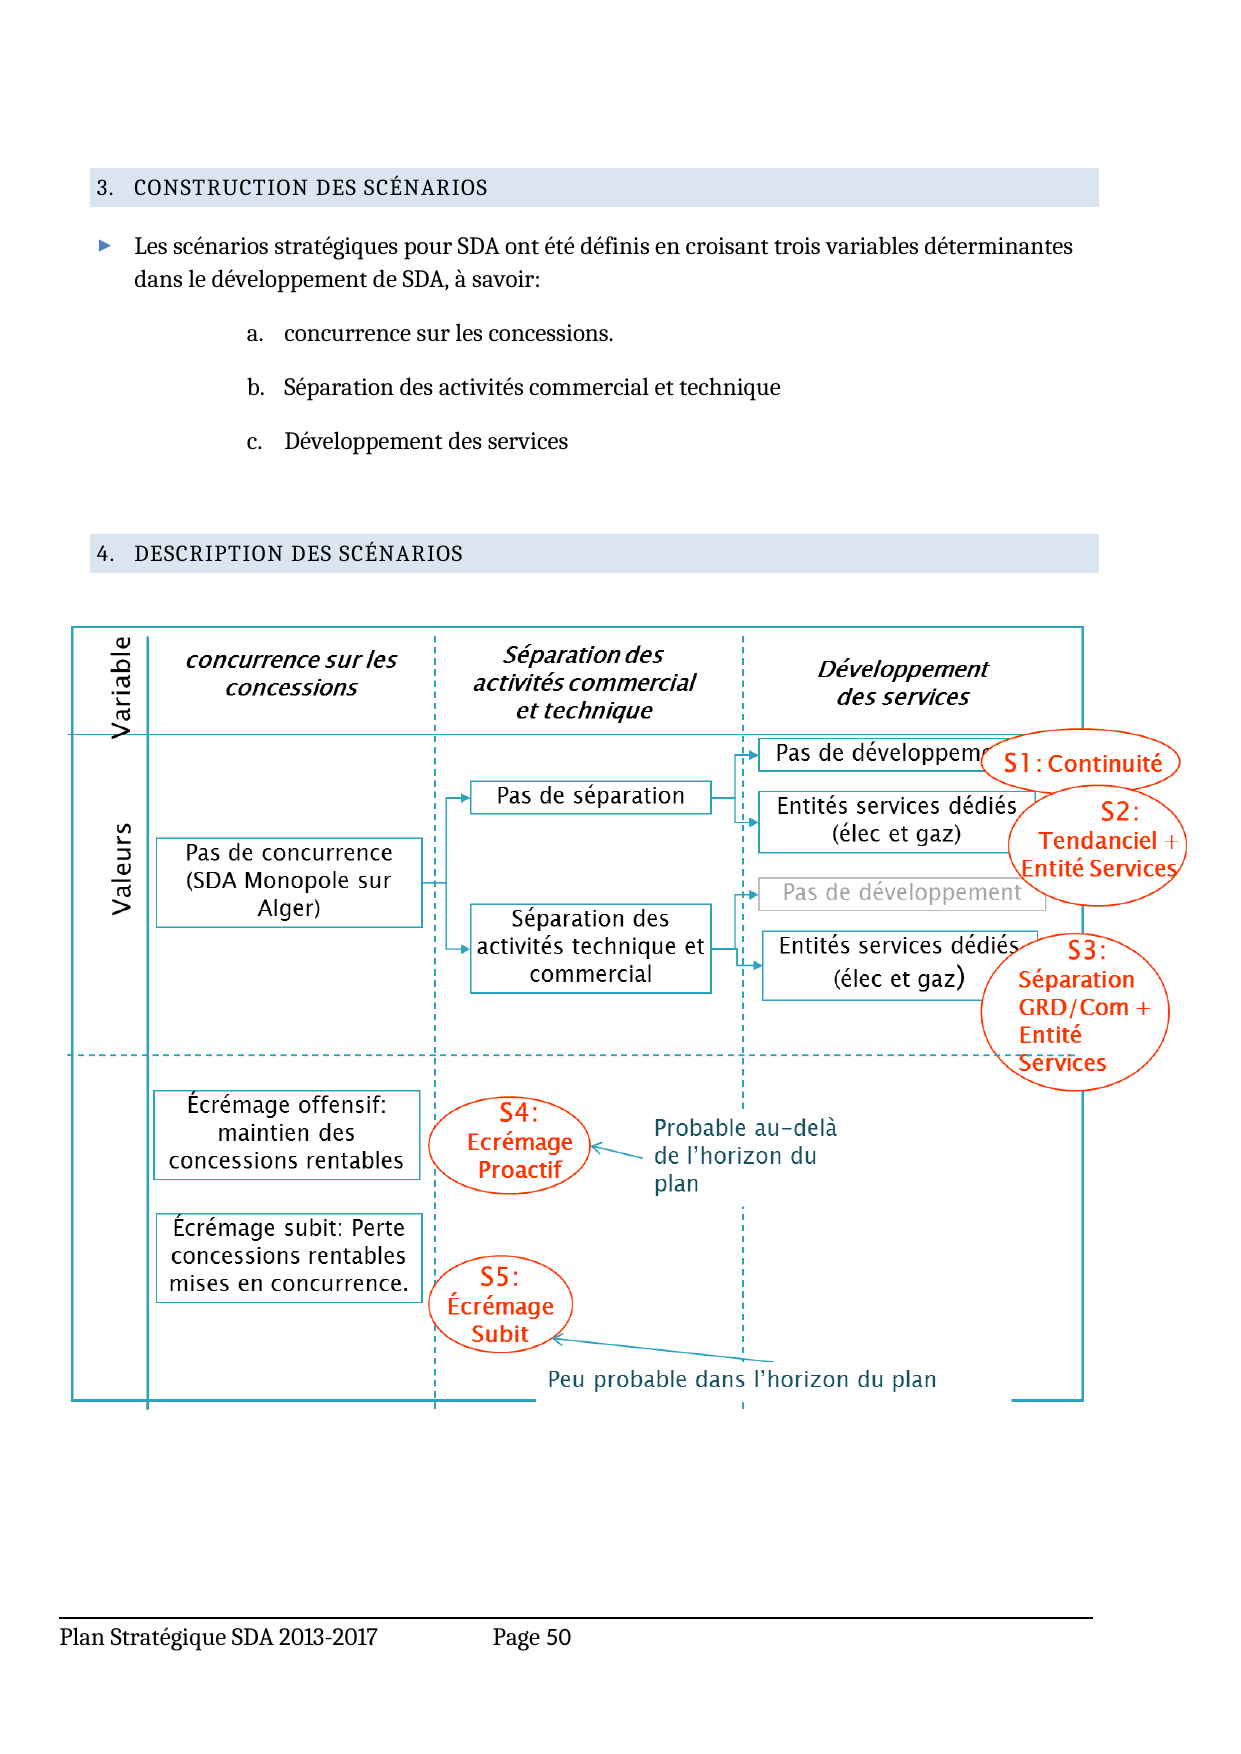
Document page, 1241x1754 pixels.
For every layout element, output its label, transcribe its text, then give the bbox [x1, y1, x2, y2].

picture [67, 619, 1222, 1410]
list Séparation des activités commercial et technique [247, 373, 1093, 401]
list Les scénarios stratégiques pour SDA ont été définis en croisant trois variables déterminantes dans le développement de SDA, à savoir: [97, 232, 1093, 294]
list concurrence sur les concessions. [247, 319, 1093, 348]
subtitle Description des scénarios [97, 541, 1093, 567]
list Développement des services [247, 427, 1093, 455]
subtitle Construction des scénarios [97, 175, 1093, 201]
